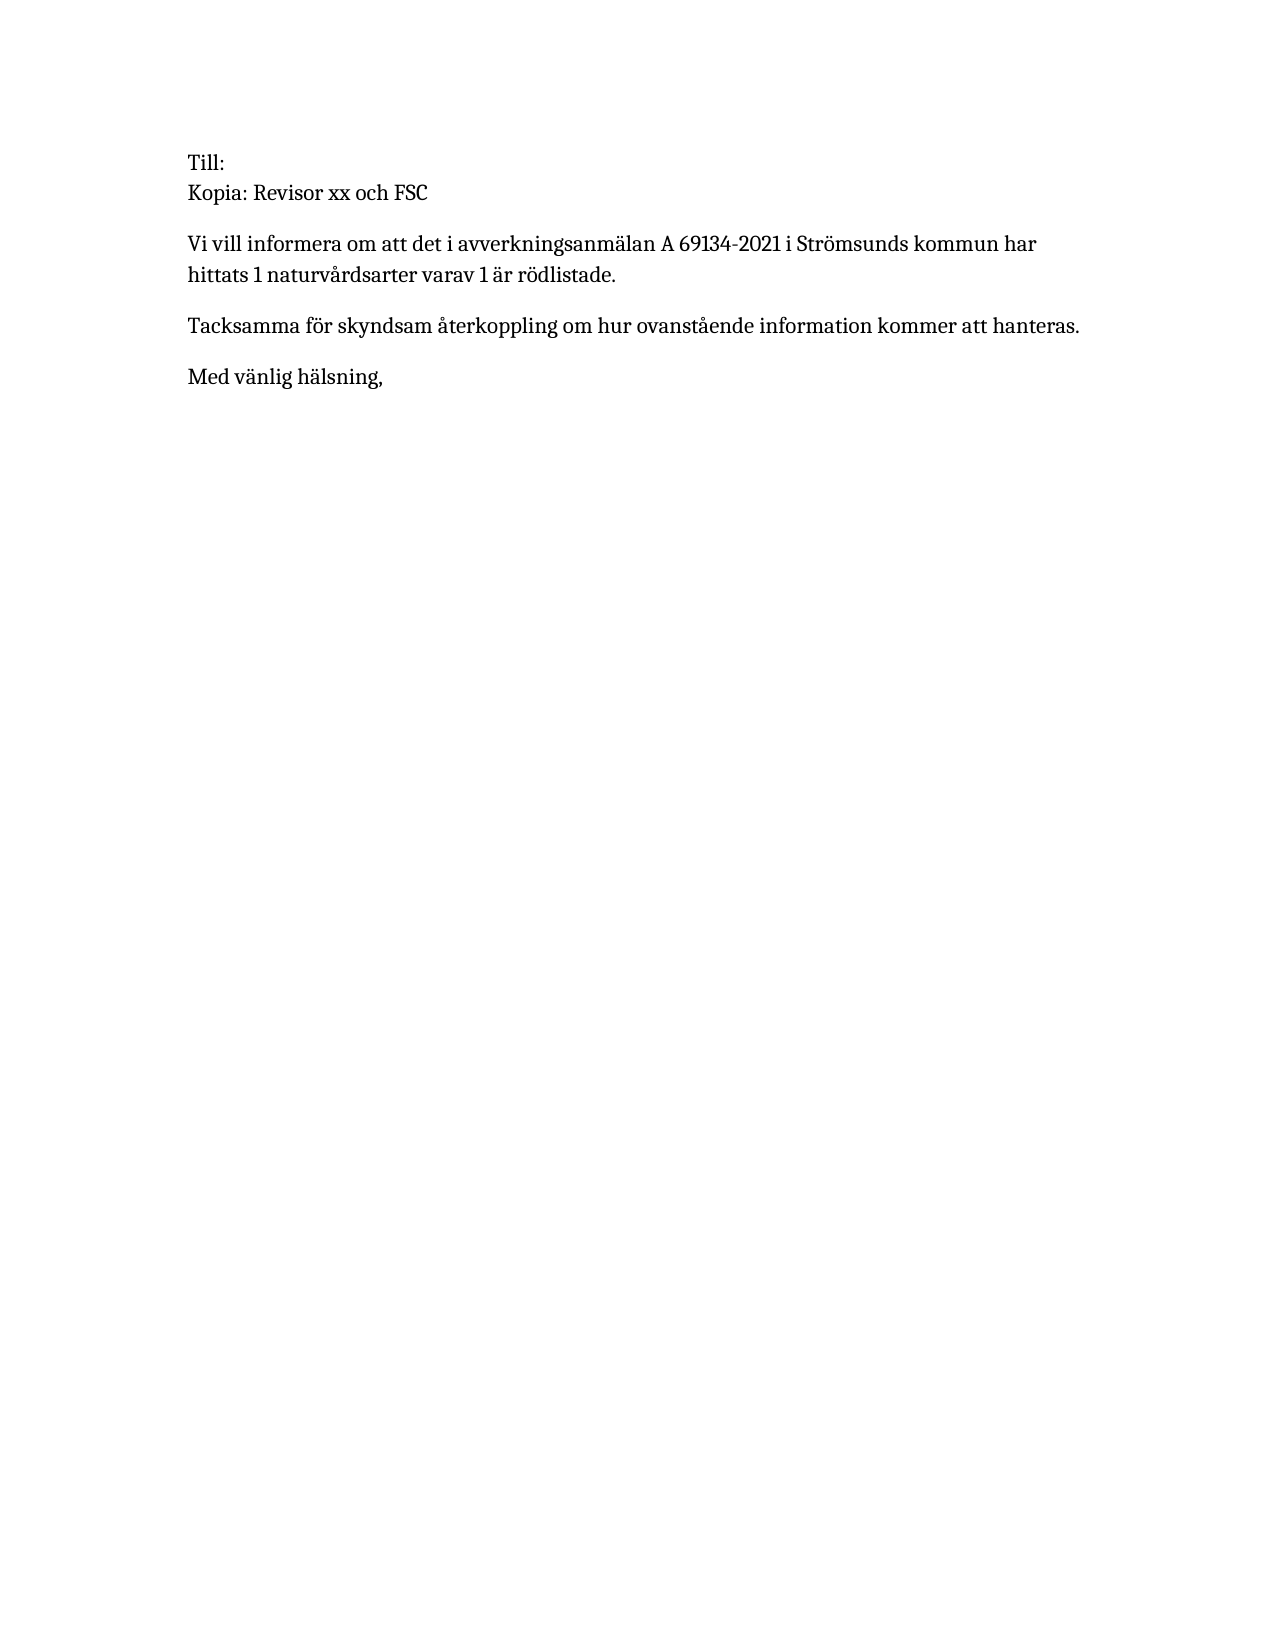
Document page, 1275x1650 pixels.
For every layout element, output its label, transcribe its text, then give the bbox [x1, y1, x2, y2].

text Tacksamma för skyndsam återkoppling om hur ovanstående information kommer att hanteras. [187, 312, 1087, 339]
text Vi vill informera om att det i avverkningsanmälan A 69134-2021 i Strömsunds kommun har hittats 1 naturvårdsarter varav 1 är rödlistade. [187, 231, 1087, 288]
text Till: Kopia: Revisor xx och FSC [187, 150, 1087, 207]
text Med vänlig hälsning, [187, 363, 1087, 420]
